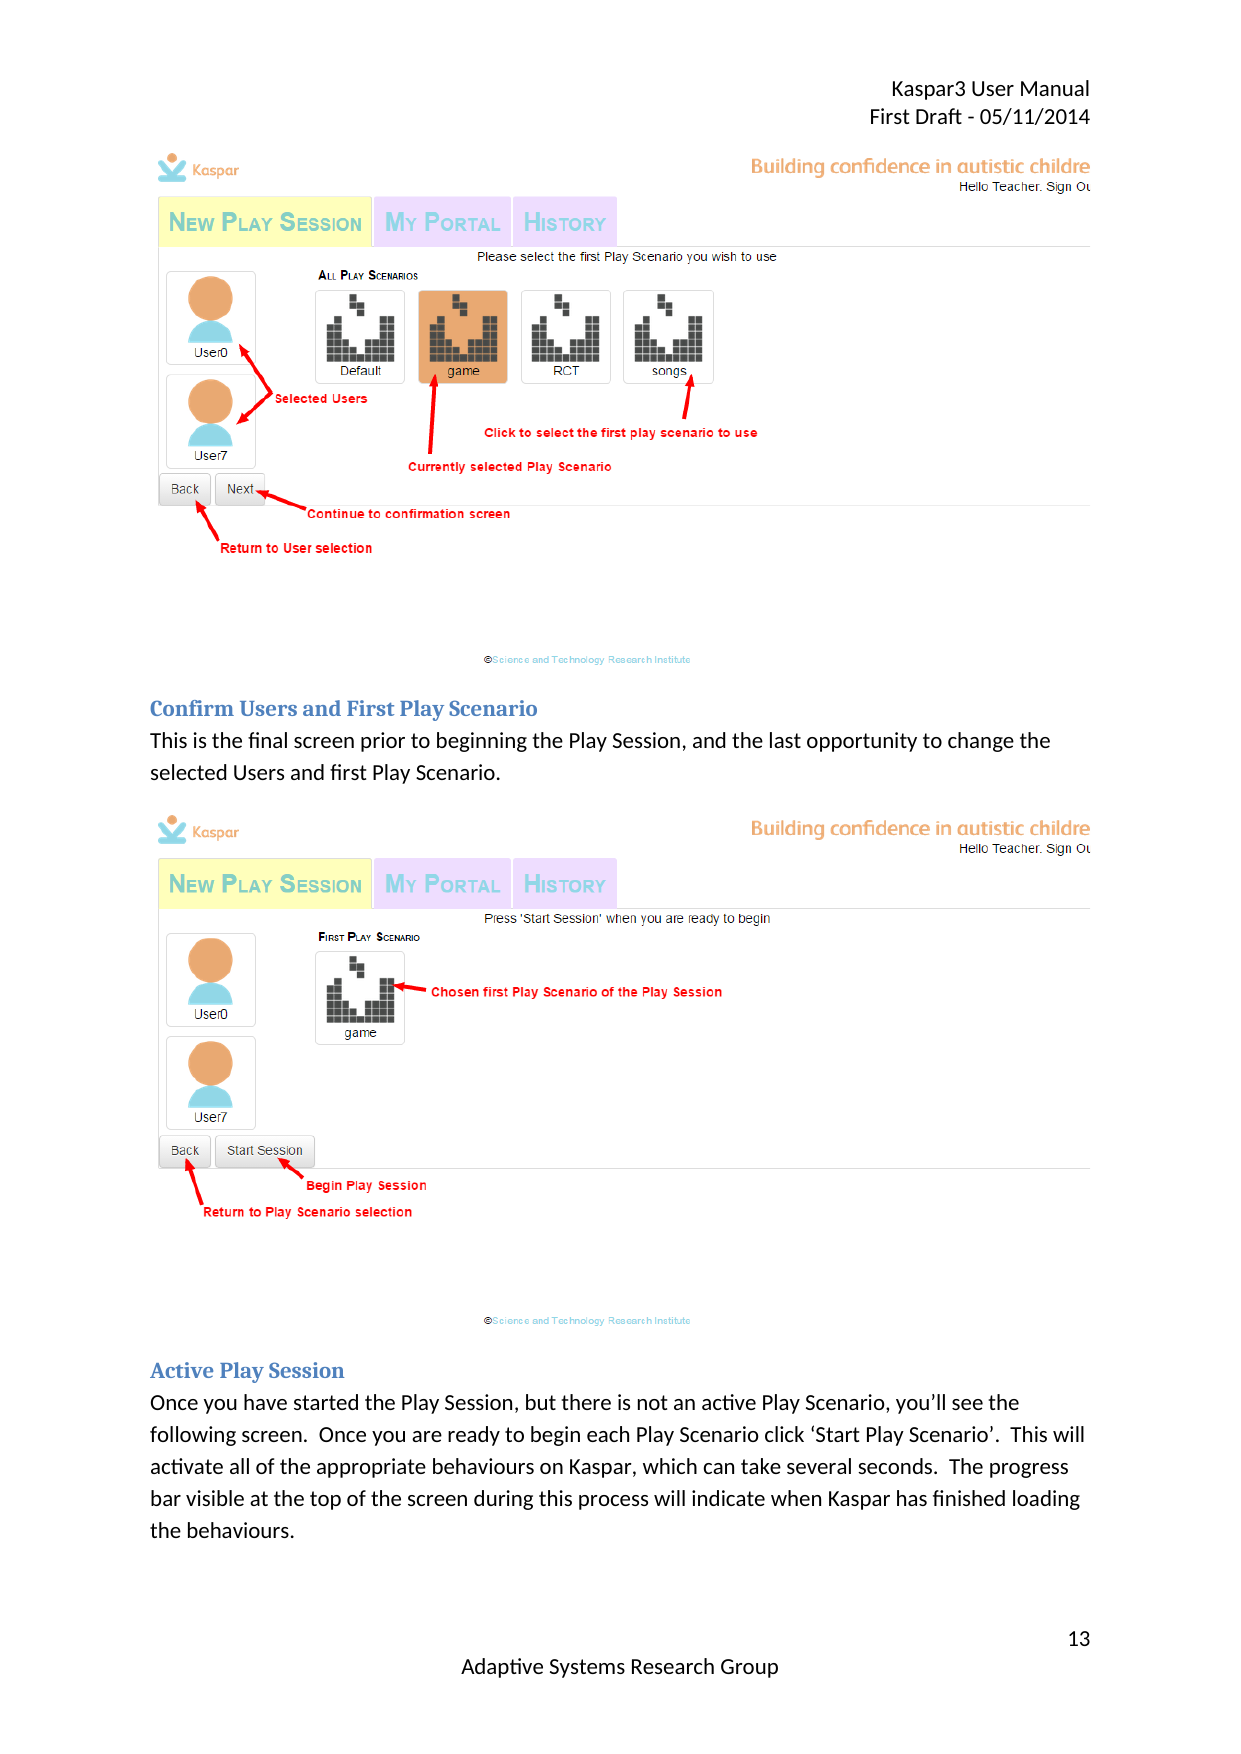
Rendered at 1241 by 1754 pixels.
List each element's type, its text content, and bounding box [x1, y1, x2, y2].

text Once you have started the Play Session, but there is not an active Play Scenario, you’ll see the following screen. Once you are ready to begin each Play Scenario click ‘Start Play Scenario’. This will activate all of the appropriate behaviours on Kaspar, which can take several seconds. The progress bar visible at the top of the screen during this process will indicate when Kaspar has finished loading the behaviours. [150, 1388, 1090, 1545]
subtitle Confirm Users and First Play Scenario [150, 696, 1090, 722]
picture [150, 811, 1091, 1333]
subtitle Active Play Session [150, 1358, 1090, 1384]
text This is the final screen prior to beginning the Play Session, and the last opportunity to change the selected Users and first Play Scenario. [150, 726, 1090, 787]
picture [150, 150, 1091, 672]
